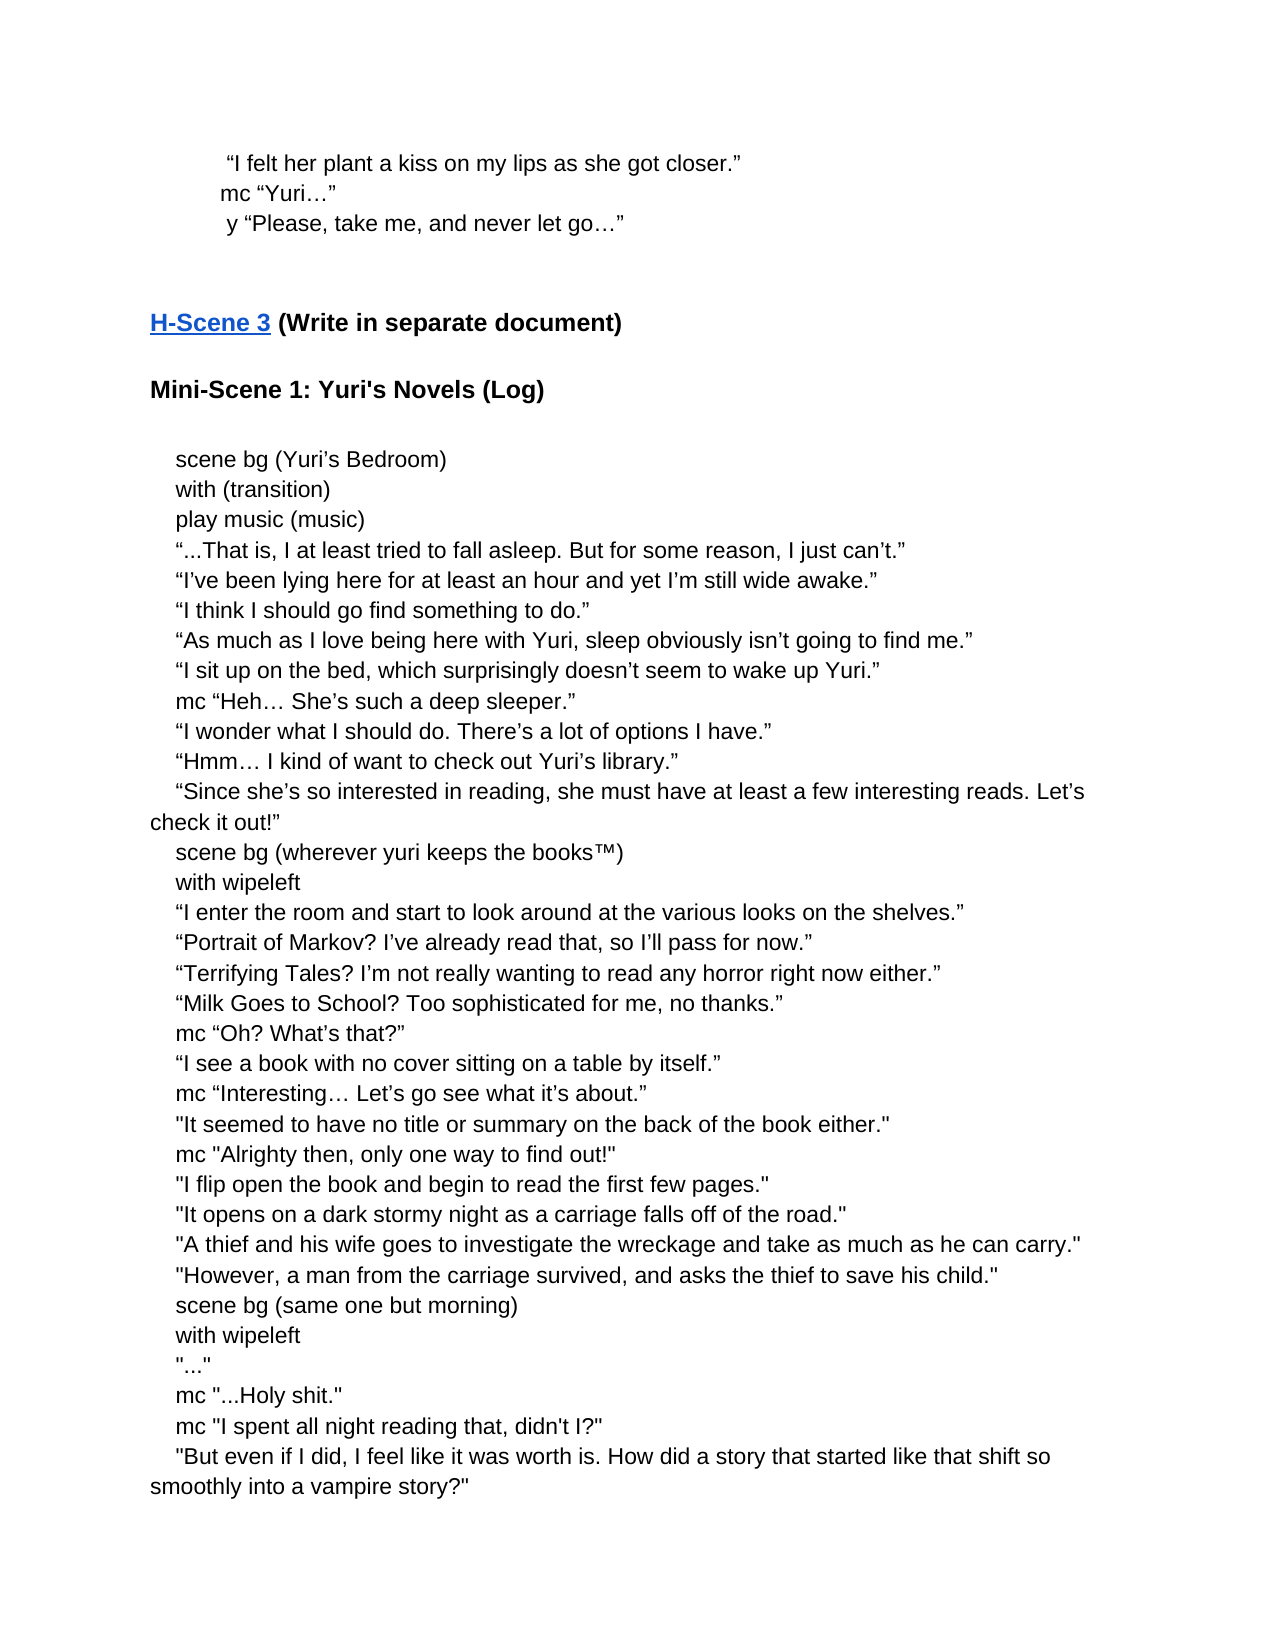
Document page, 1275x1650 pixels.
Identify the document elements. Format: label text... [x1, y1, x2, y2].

text mc “Interesting… Let’s go see what it’s about.” [150, 1080, 1125, 1107]
subtitle Mini-Scene 1: Yuri's Novels (Log) [150, 374, 1125, 403]
text scene bg (Yuri’s Bedroom) [150, 446, 1125, 472]
text mc “Yuri…” [150, 180, 1125, 207]
text “I wonder what I should do. There’s a lot of options I have.” “Hmm… I kind of want to check out Yuri’s library.” “Since she’s so interested in reading, she must have at least a few interesting reads. Let’s check it out!” [150, 718, 1125, 835]
text with wipeleft “I enter the room and start to look around at the various looks on the shelves.” “Portrait of Markov? I’ve already read that, so I’ll pass for now.” “Terrifying Tales? I’m not really wanting to read any horror right now either.” “Milk Goes to School? Too sophisticated for me, no thanks.” mc “Oh? What’s that?” “I see a book with no cover sitting on a table by itself.” [150, 869, 1125, 1077]
text play music (music) [150, 506, 1125, 533]
subtitle H-Scene 3 (Write in separate document) [150, 308, 1125, 337]
text “I felt her plant a kiss on my lips as she got closer.” [150, 150, 1125, 176]
text “...That is, I at least tried to fall asleep. But for some reason, I just can’t.” “I’ve been lying here for at least an hour and yet I’m still wide awake.” [150, 537, 1125, 593]
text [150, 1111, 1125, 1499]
text with (transition) [150, 476, 1125, 503]
text scene bg (wherever yuri keeps the books™) [150, 839, 1125, 865]
text y “Please, take me, and never let go…” [150, 210, 1125, 237]
text “I sit up on the bed, which surprisingly doesn’t seem to wake up Yuri.” mc “Heh… She’s such a deep sleeper.” [150, 657, 1125, 714]
text “I think I should go find something to do.” “As much as I love being here with Yuri, sleep obviously isn’t going to find me.” [150, 597, 1125, 654]
